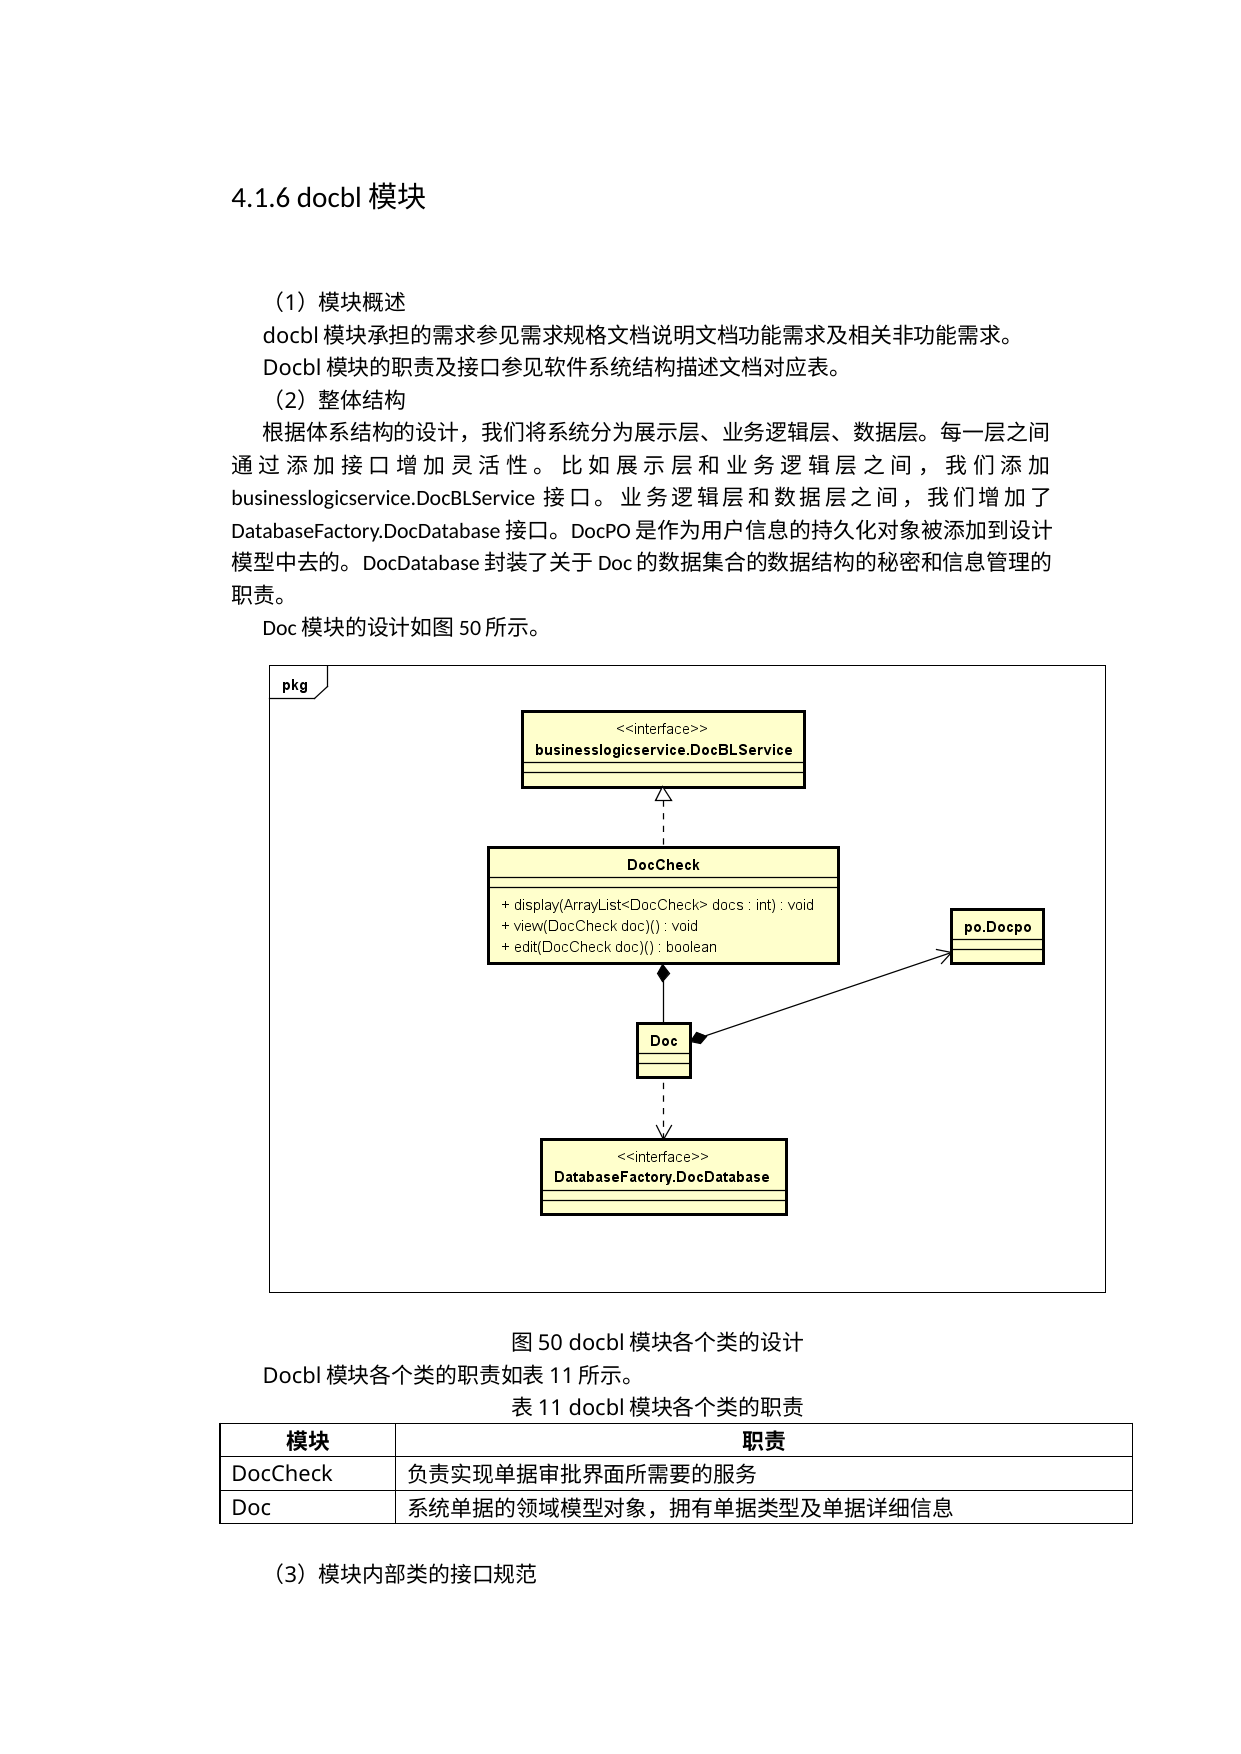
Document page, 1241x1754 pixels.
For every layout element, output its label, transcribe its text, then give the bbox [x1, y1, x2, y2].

text Doc模块的设计如图50所示。 [231, 610, 1053, 642]
text （1）模块概述 [231, 285, 1053, 317]
text Docbl模块各个类的职责如表11所示。 [231, 1357, 1053, 1390]
text 图50 docbl模块各个类的设计 [231, 1325, 1053, 1357]
text docbl模块承担的需求参见需求规格文档说明文档功能需求及相关非功能需求。 [231, 317, 1053, 350]
picture [262, 642, 1128, 1325]
table_cell 负责实现单据审批界面所需要的服务 [396, 1457, 1132, 1489]
text （2）整体结构 [231, 382, 1053, 415]
text 根据体系结构的设计，我们将系统分为展示层、业务逻辑层、数据层。每一层之间通过添加接口增加灵活性。比如展示层和业务逻辑层之间，我们添加businesslogicservice.DocBLService接口。业务逻辑层和数据层之间，我们增加了DatabaseFactory.DocDatabase接口。DocPO是作为用户信息的持久化对象被添加到设计模型中去的。DocDatabase封装了关于Doc的数据集合的数据结构的秘密和信息管理的职责。 [231, 415, 1053, 610]
text 表11 docbl模块各个类的职责 [231, 1390, 1053, 1422]
table_header 模块 [221, 1424, 395, 1456]
table_cell DocCheck [221, 1457, 395, 1489]
table_cell Doc [221, 1491, 395, 1523]
table_cell 系统单据的领域模型对象，拥有单据类型及单据详细信息 [396, 1491, 1132, 1523]
subtitle 4.1.6 docbl模块 [187, 162, 1053, 227]
text Docbl模块的职责及接口参见软件系统结构描述文档对应表。 [231, 350, 1053, 382]
table_header 职责 [396, 1424, 1132, 1456]
text （3）模块内部类的接口规范 [231, 1557, 1053, 1589]
